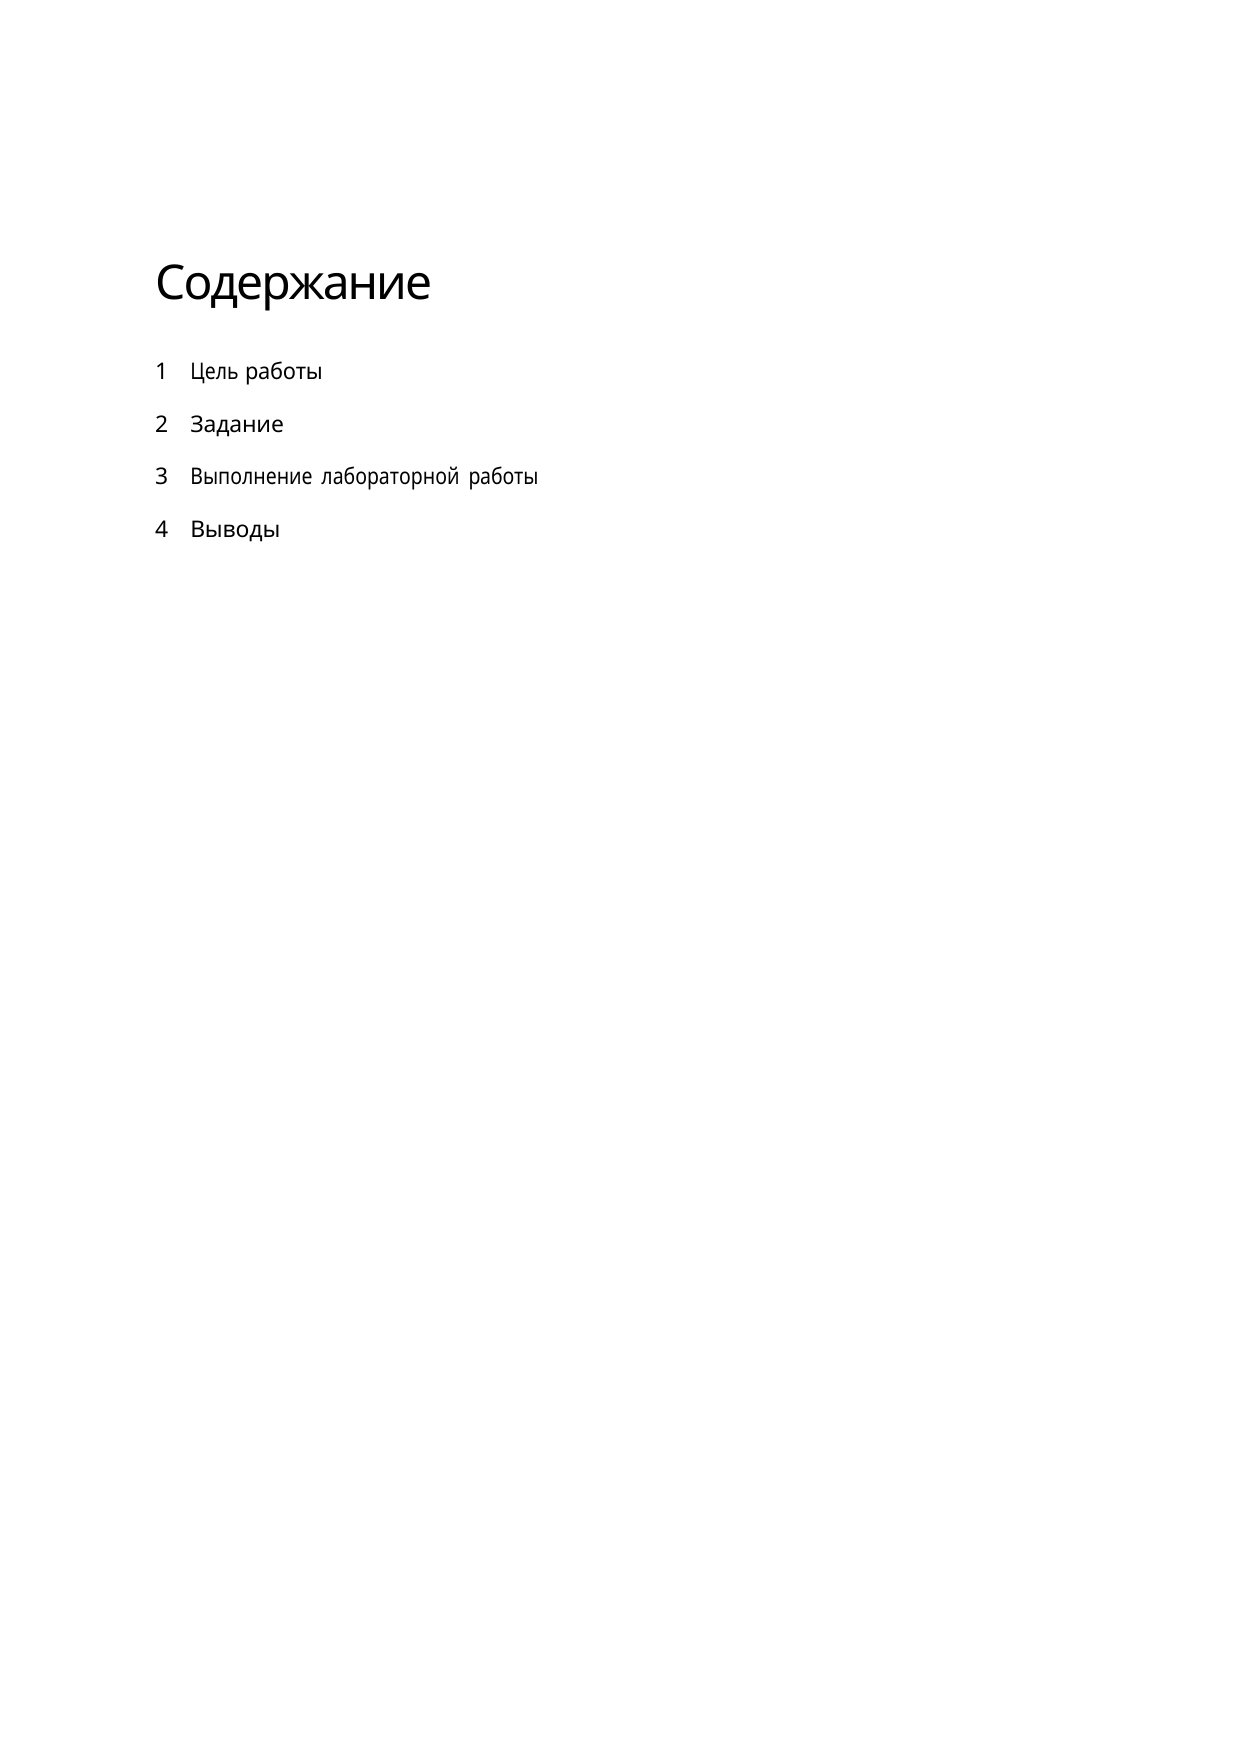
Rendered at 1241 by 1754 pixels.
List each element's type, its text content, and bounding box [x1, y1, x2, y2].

text Содержание [155, 248, 1093, 313]
